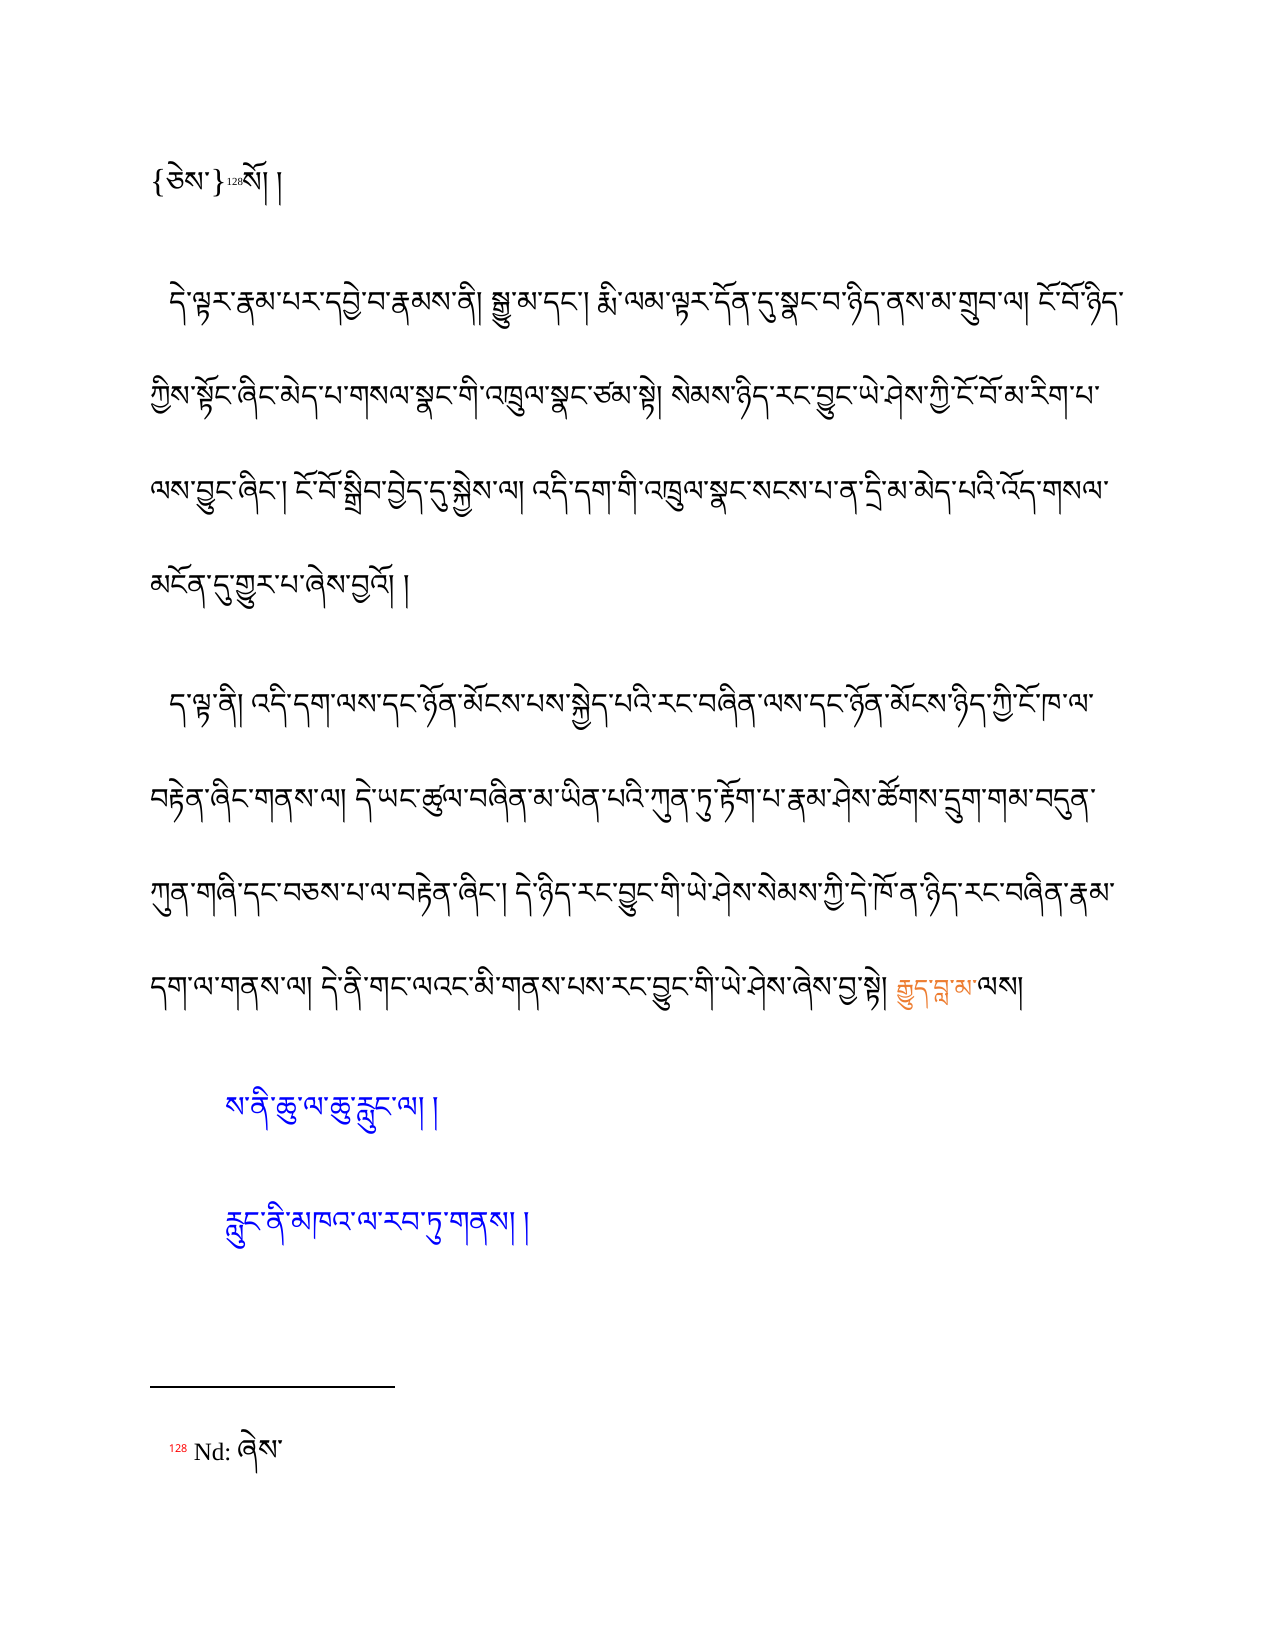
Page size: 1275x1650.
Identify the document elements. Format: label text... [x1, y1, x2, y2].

text རླུང་ནི་མཁའ་ལ་རབ་ཏུ་གནས། ། [225, 1189, 1050, 1272]
text དེ་ལྟར་རྣམ་པར་དབྱེ་བ་རྣམས་ནི། སྒྱུ་མ་དང་། རྨི་ལམ་ལྟར་དོན་དུ་སྣང་བ་ཉིད་ནས་མ་གྲུབ་ལ། ངོ་བོ་ཉིད་ཀྱིས་སྟོང་ཞིང་མེད་པ་གསལ་སྣང་གི་འཁྲུལ་སྣང་ཙམ་སྟེ། སེམས་ཉིད་རང་བྱུང་ཡེ་ཤེས་ཀྱི་ངོ་བོ་མ་རིག་པ་ལས་བྱུང་ཞིང༌། ངོ་བོ་སྒྲིབ་བྱེད་དུ་སྐྱེས་ལ། འདི་དག་གི་འཁྲུལ་སྣང་སངས་པ་ན་དྲི་མ་མེད་པའི་འོད་གསལ་མངོན་དུ་གྱུར་པ་ཞེས་བྱའོ། ། [150, 269, 1125, 634]
text ད་ལྟ་ནི། འདི་དག་ལས་དང་ཉོན་མོངས་པས་སྐྱེད་པའི་རང་བཞིན་ལས་དང་ཉོན་མོངས་ཉིད་ཀྱི་ངོ་ཁ་ལ་བརྟེན་ཞིང་གནས་ལ། དེ་ཡང་ཚུལ་བཞིན་མ་ཡིན་པའི་ཀུན་ཏུ་རྟོག་པ་རྣམ་ཤེས་ཚོགས་དྲུག་གམ་བདུན་ཀུན་གཞི་དང་བཅས་པ་ལ་བརྟེན་ཞིང་། དེ་ཉིད་རང་བྱུང་གི་ཡེ་ཤེས་སེམས་ཀྱི་དེ་ཁོ་ན་ཉིད་རང་བཞིན་རྣམ་དག་ལ་གནས་ལ། དེ་ནི་གང་ལའང་མི་གནས་པས་རང་བྱུང་གི་ཡེ་ཤེས་ཞེས་བྱ་སྟེ། རྒྱུད་བླ་མ་ལས། [150, 672, 1125, 1037]
text ས་ནི་ཆུ་ལ་ཆུ་རླུང་ལ། ། [225, 1074, 1050, 1156]
text {ཅེས་}སོ། ། [150, 150, 1125, 232]
